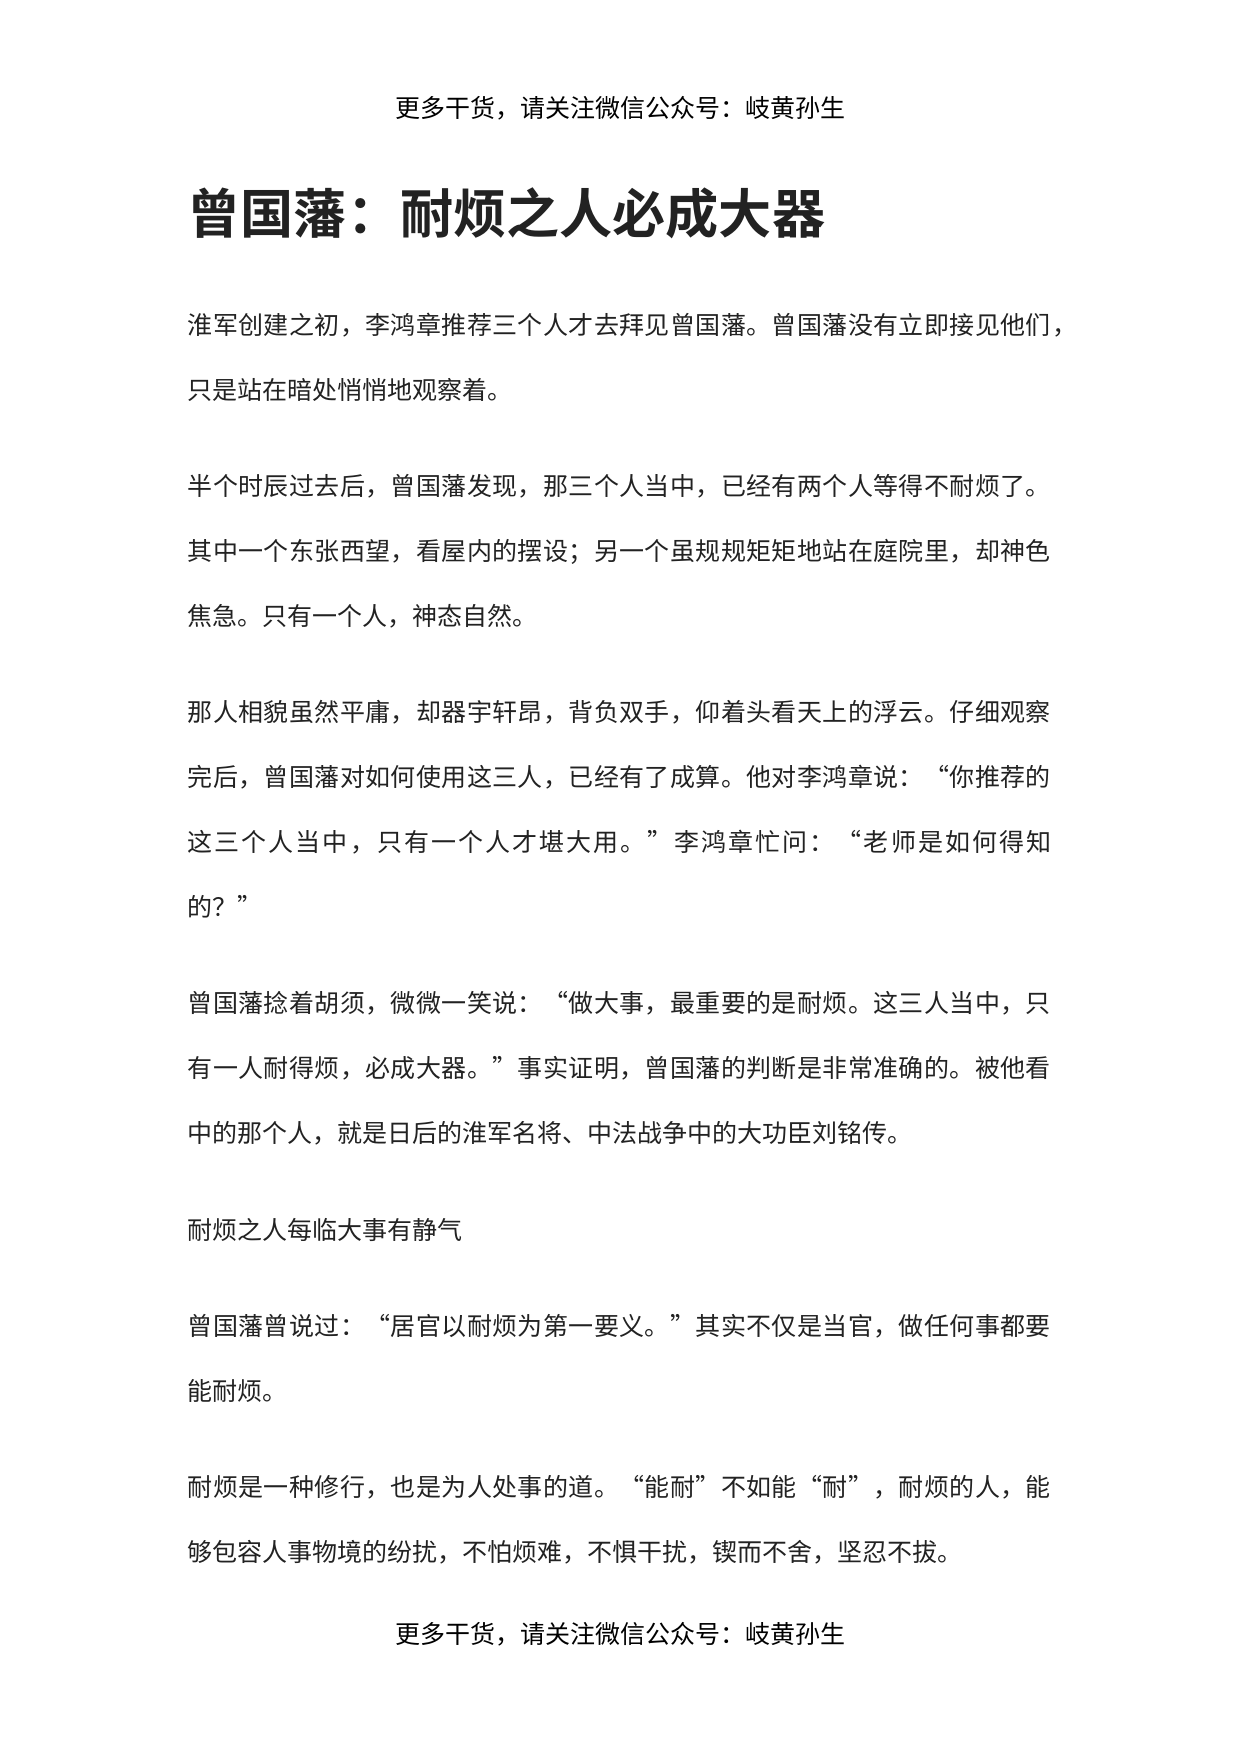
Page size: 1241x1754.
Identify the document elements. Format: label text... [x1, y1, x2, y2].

text 曾国藩捻着胡须，微微一笑说：“做大事，最重要的是耐烦。这三人当中，只有一人耐得烦，必成大器。”事实证明，曾国藩的判断是非常准确的。被他看中的那个人，就是日后的淮军名将、中法战争中的大功臣刘铭传。 [187, 969, 1053, 1164]
text 半个时辰过去后，曾国藩发现，那三个人当中，已经有两个人等得不耐烦了。其中一个东张西望，看屋内的摆设；另一个虽规规矩矩地站在庭院里，却神色焦急。只有一个人，神态自然。 [187, 452, 1053, 647]
text 那人相貌虽然平庸，却器宇轩昂，背负双手，仰着头看天上的浮云。仔细观察完后，曾国藩对如何使用这三人，已经有了成算。他对李鸿章说：“你推荐的这三个人当中，只有一个人才堪大用。”李鸿章忙问：“老师是如何得知的？” [187, 678, 1053, 938]
text 曾国藩曾说过：“居官以耐烦为第一要义。”其实不仅是当官，做任何事都要能耐烦。 [187, 1292, 1053, 1422]
text 淮军创建之初，李鸿章推荐三个人才去拜见曾国藩。曾国藩没有立即接见他们，只是站在暗处悄悄地观察着。 [187, 291, 1053, 421]
text 耐烦是一种修行，也是为人处事的道。“能耐”不如能“耐”，耐烦的人，能够包容人事物境的纷扰，不怕烦难，不惧干扰，锲而不舍，坚忍不拔。 [187, 1453, 1053, 1583]
text 耐烦之人每临大事有静气 [187, 1196, 1053, 1261]
text 曾国藩：耐烦之人必成大器 [187, 162, 1053, 259]
